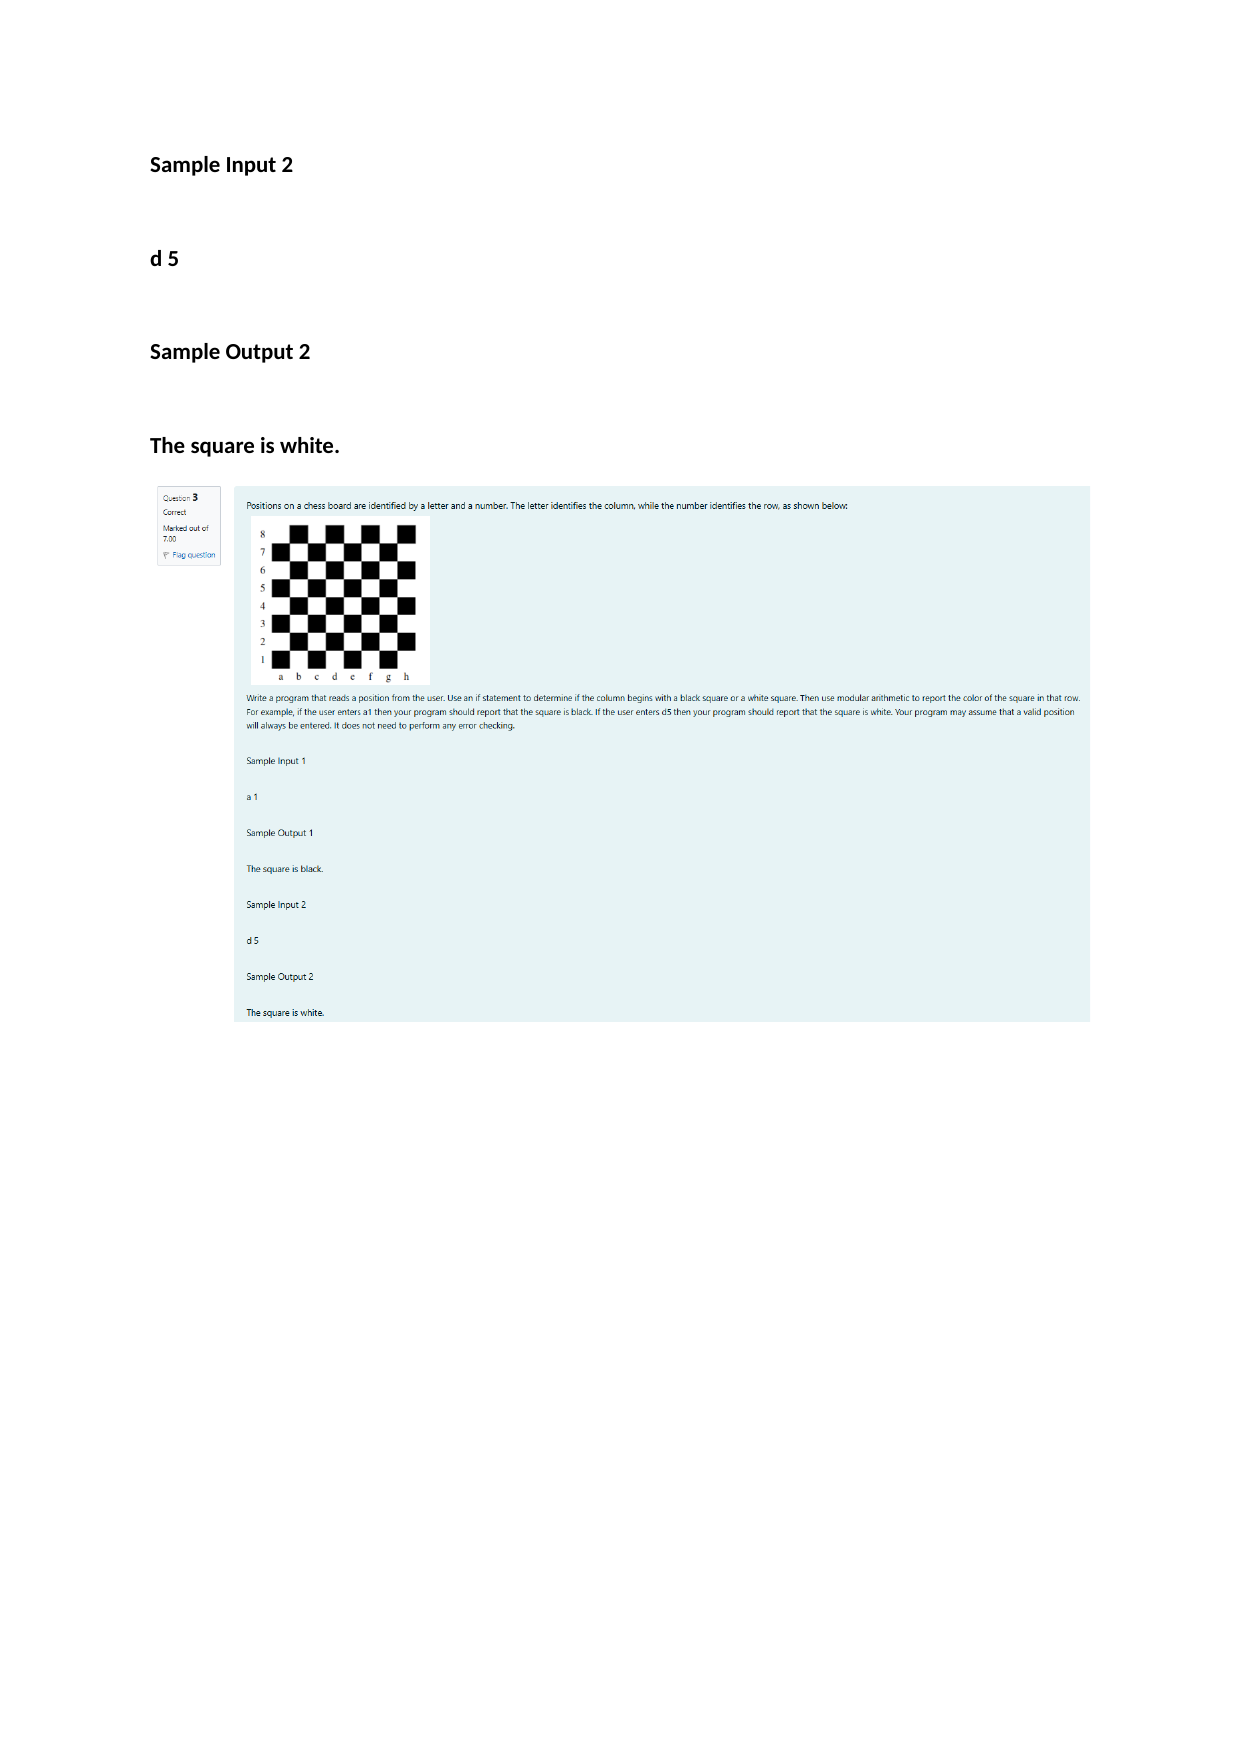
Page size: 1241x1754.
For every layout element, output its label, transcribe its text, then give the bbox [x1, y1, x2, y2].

text d 5 [150, 244, 1090, 272]
text Sample Output 2 [150, 337, 1090, 366]
picture [150, 478, 1091, 1022]
text The square is white. [150, 431, 1090, 459]
text Sample Input 2 [150, 150, 1090, 178]
